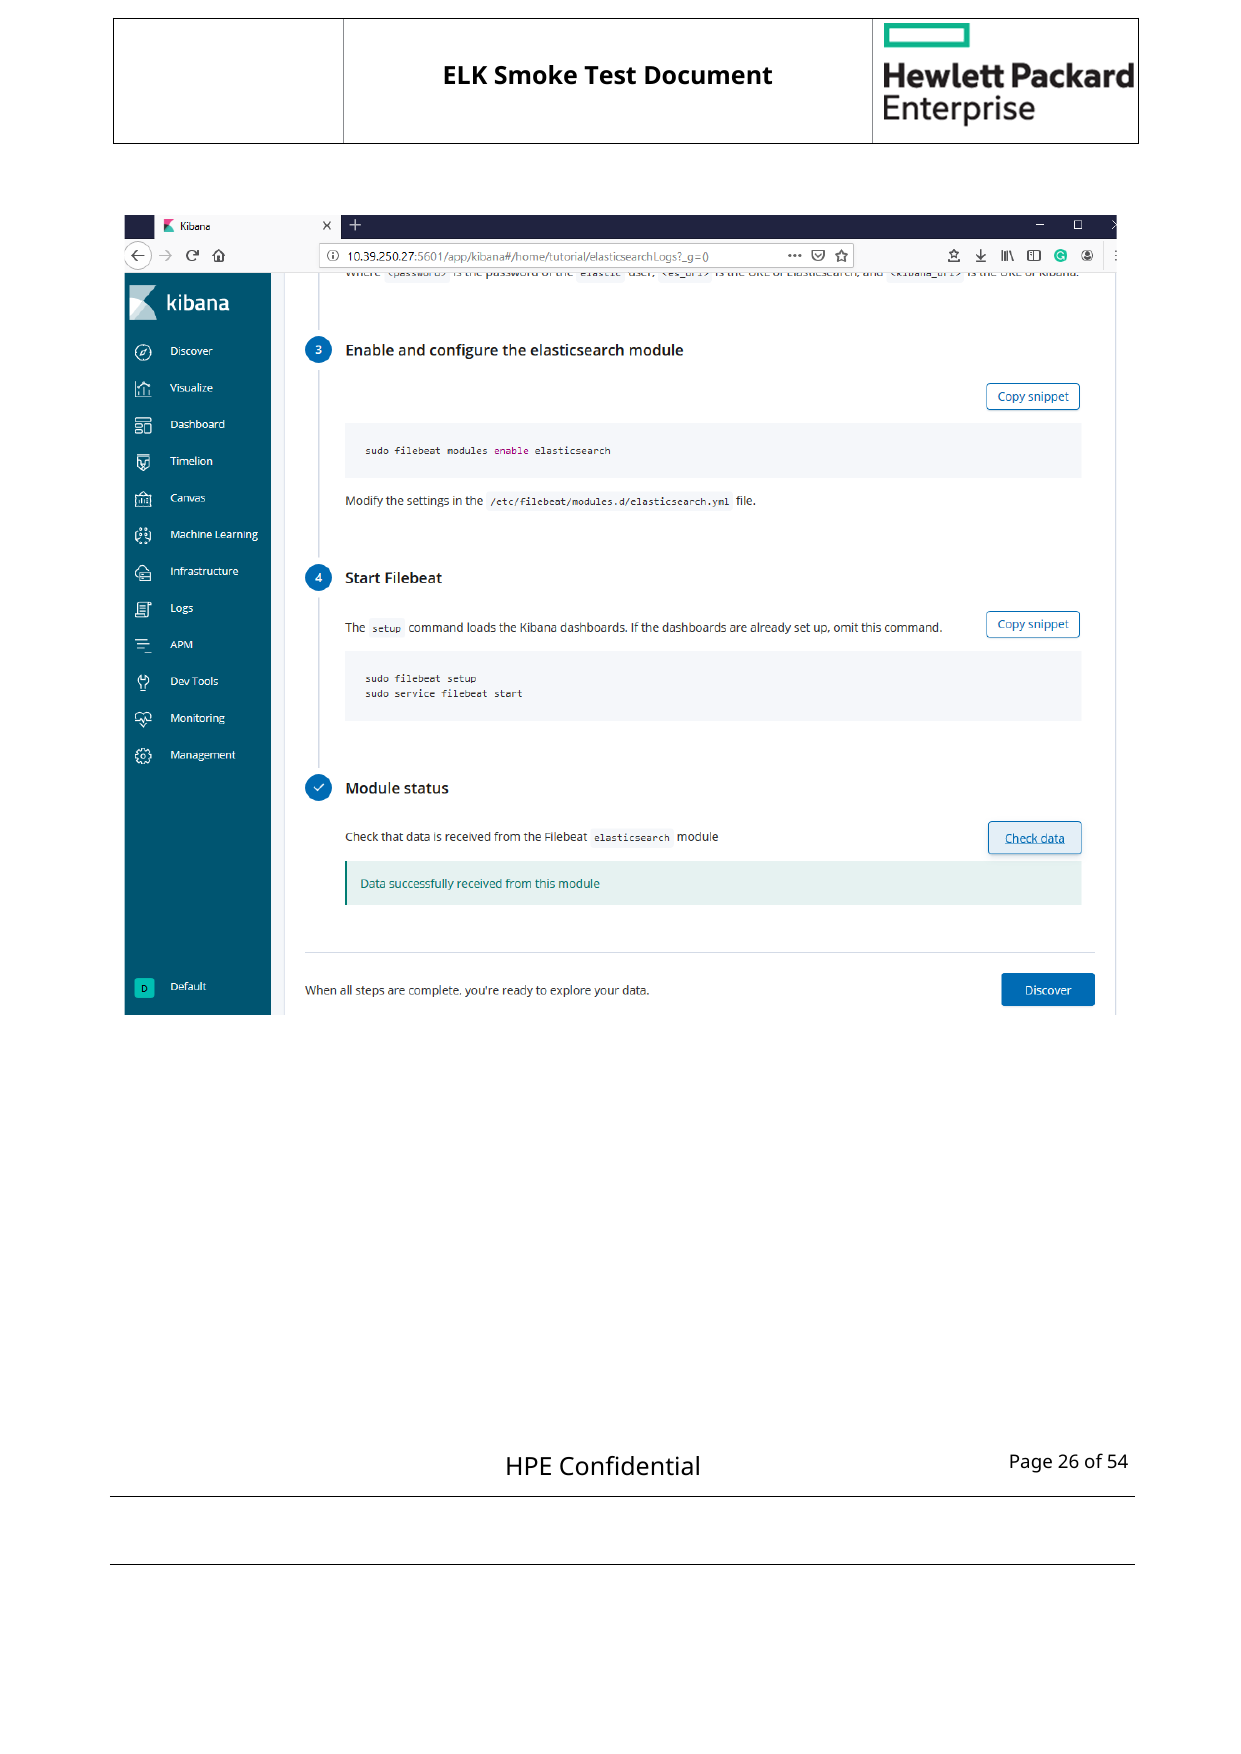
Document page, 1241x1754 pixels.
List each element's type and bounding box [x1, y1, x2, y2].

picture [220, 300, 229, 310]
picture [135, 979, 154, 997]
picture [124, 215, 1117, 1015]
picture [185, 295, 193, 310]
picture [168, 295, 174, 310]
picture [130, 286, 156, 319]
picture [196, 299, 204, 310]
